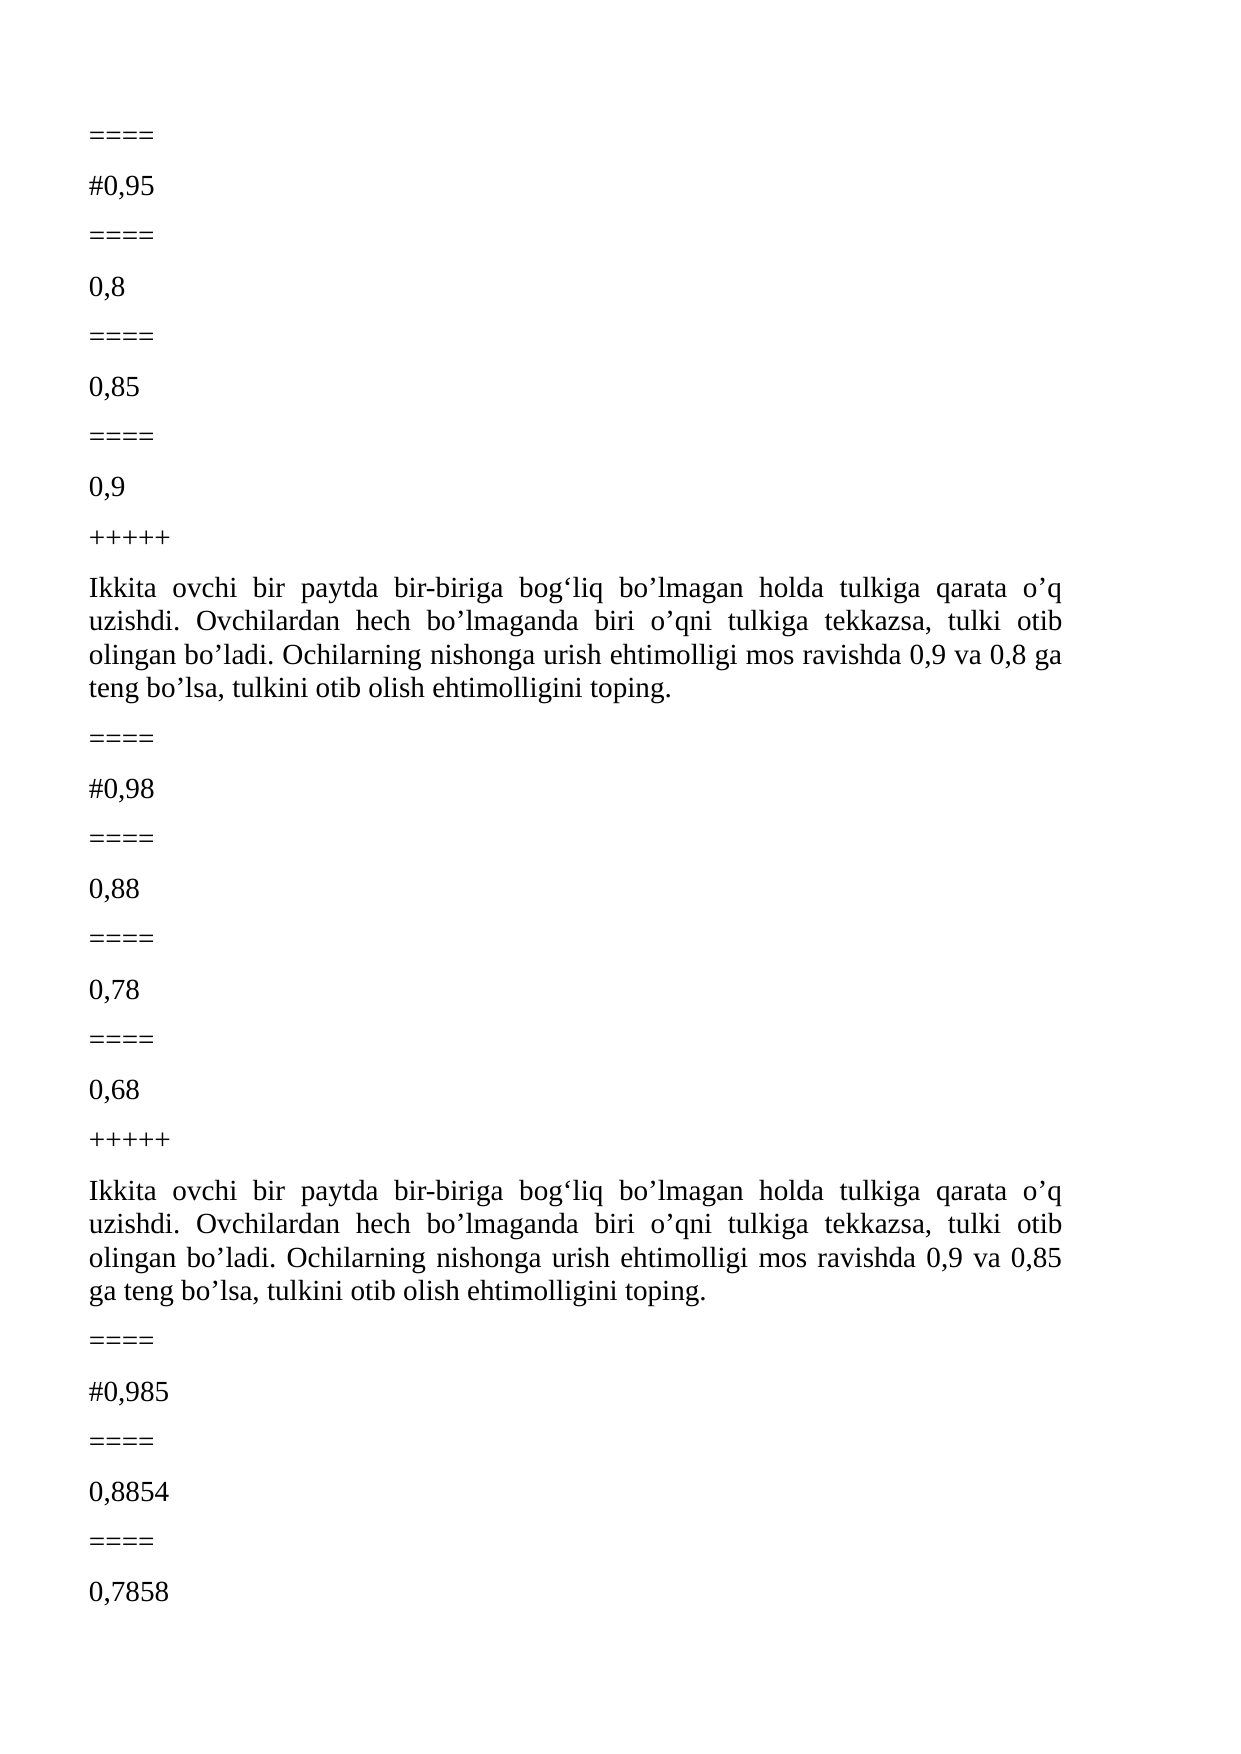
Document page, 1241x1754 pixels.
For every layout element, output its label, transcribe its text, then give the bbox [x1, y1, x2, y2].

text ==== [89, 319, 1063, 352]
text Ikkita ovchi bir paytda bir-biriga bog‘liq bo’lmagan holda tulkiga qarata o’q uzishdi. Ovchilardan hech bo’lmaganda biri o’qni tulkiga tekkazsa, tulki otib olingan bo’ladi. Ochilarning nishonga urish ehtimolligi mos ravishda 0,9 va 0,85 ga teng bo’lsa, tulkini otib olish ehtimolligini toping. [89, 1173, 1063, 1307]
text ==== [89, 419, 1063, 453]
text +++++ [89, 1122, 1063, 1156]
text 0,78 [89, 972, 1063, 1005]
text 0,88 [89, 871, 1063, 905]
text ==== [89, 1424, 1063, 1457]
text ==== [89, 1022, 1063, 1056]
text ==== [89, 821, 1063, 855]
text #0,98 [89, 771, 1063, 804]
text +++++ [89, 520, 1063, 553]
text 0,68 [89, 1072, 1063, 1106]
text ==== [89, 218, 1063, 252]
text 0,9 [89, 469, 1063, 503]
text 0,8 [89, 269, 1063, 302]
text #0,985 [89, 1374, 1063, 1407]
text 0,85 [89, 369, 1063, 403]
text ==== [89, 721, 1063, 754]
text ==== [89, 118, 1063, 152]
text ==== [89, 1524, 1063, 1558]
text #0,95 [89, 168, 1063, 202]
text ==== [89, 1323, 1063, 1357]
text Ikkita ovchi bir paytda bir-biriga bog‘liq bo’lmagan holda tulkiga qarata o’q uzishdi. Ovchilardan hech bo’lmaganda biri o’qni tulkiga tekkazsa, tulki otib olingan bo’ladi. Ochilarning nishonga urish ehtimolligi mos ravishda 0,9 va 0,8 ga teng bo’lsa, tulkini otib olish ehtimolligini toping. [89, 570, 1063, 704]
text 0,7858 [89, 1574, 1063, 1608]
text ==== [89, 922, 1063, 955]
text 0,8854 [89, 1474, 1063, 1508]
